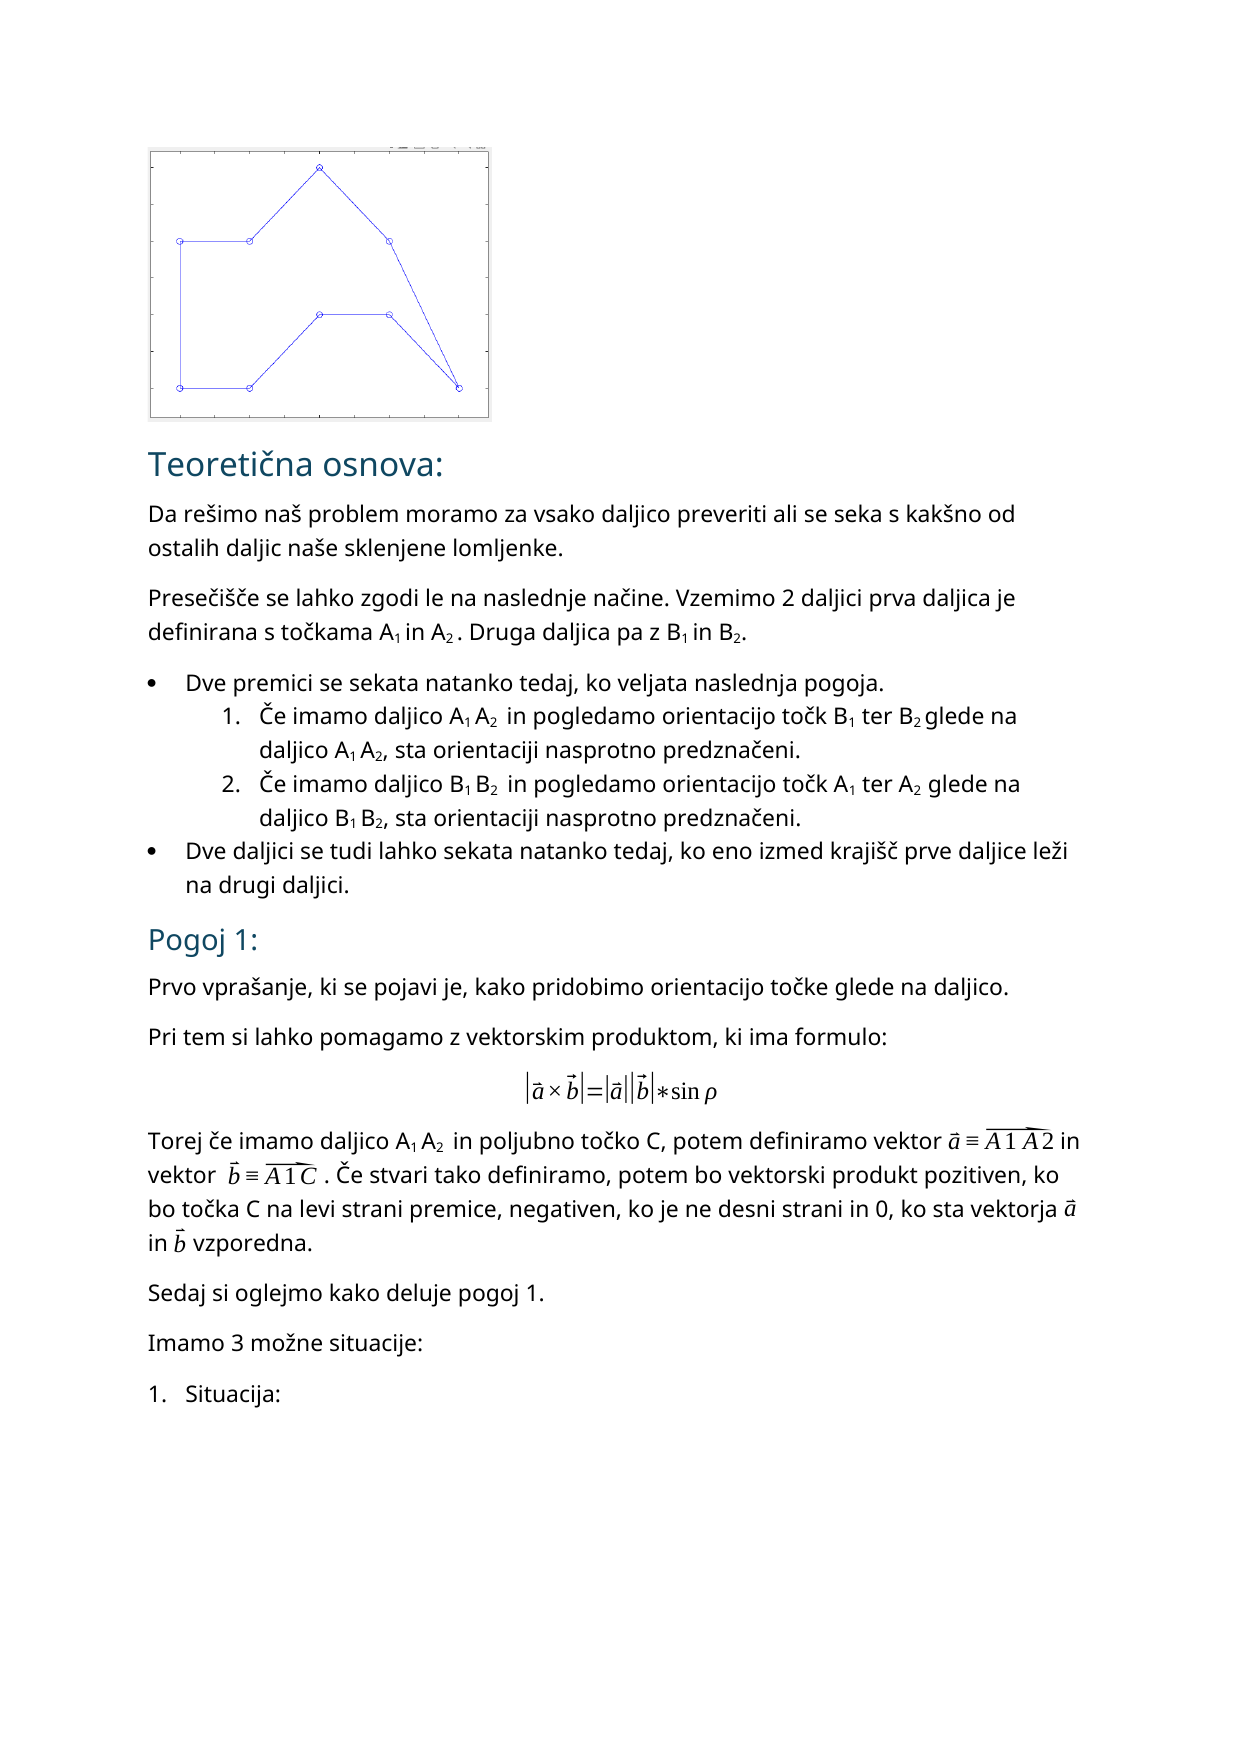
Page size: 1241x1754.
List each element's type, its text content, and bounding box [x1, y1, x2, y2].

text Sedaj si oglejmo kako deluje pogoj 1. [148, 1277, 1093, 1308]
text Da rešimo naš problem moramo za vsako daljico preveriti ali se seka s kakšno od ostalih daljic naše sklenjene lomljenke. [148, 498, 1093, 563]
text Torej če imamo daljico A1 A2 in poljubno točko C, potem definiramo vektor in vektor . Če stvari tako definiramo, potem bo vektorski produkt pozitiven, ko bo točka C na levi strani premice, negativen, ko je ne desni strani in 0, ko sta vektorja in vzporedna. [148, 1125, 1093, 1258]
subtitle Teoretična osnova: [148, 441, 1093, 486]
subtitle Pogoj 1: [148, 919, 1093, 959]
list Situacija: [148, 1378, 1093, 1409]
list Če imamo daljico B1 B2 in pogledamo orientacijo točk A1 ter A2 glede na daljico B1 B2, sta orientaciji nasprotno predznačeni. [221, 768, 1093, 833]
text Prvo vprašanje, ki se pojavi je, kako pridobimo orientacijo točke glede na daljico. [148, 971, 1093, 1002]
text Presečišče se lahko zgodi le na naslednje načine. Vzemimo 2 daljici prva daljica je definirana s točkama A1 in A2 . Druga daljica pa z B1 in B2. [148, 582, 1093, 647]
text Imamo 3 možne situacije: [148, 1327, 1093, 1359]
picture [147, 147, 492, 422]
list Dve daljici se tudi lahko sekata natanko tedaj, ko eno izmed krajišč prve daljice leži na drugi daljici. [148, 835, 1093, 900]
list Dve premici se sekata natanko tedaj, ko veljata naslednja pogoja. [148, 666, 1093, 698]
list Če imamo daljico A1 A2 in pogledamo orientacijo točk B1 ter B2 glede na daljico A1 A2, sta orientaciji nasprotno predznačeni. [221, 700, 1093, 765]
text Pri tem si lahko pomagamo z vektorskim produktom, ki ima formulo: [148, 1021, 1093, 1052]
